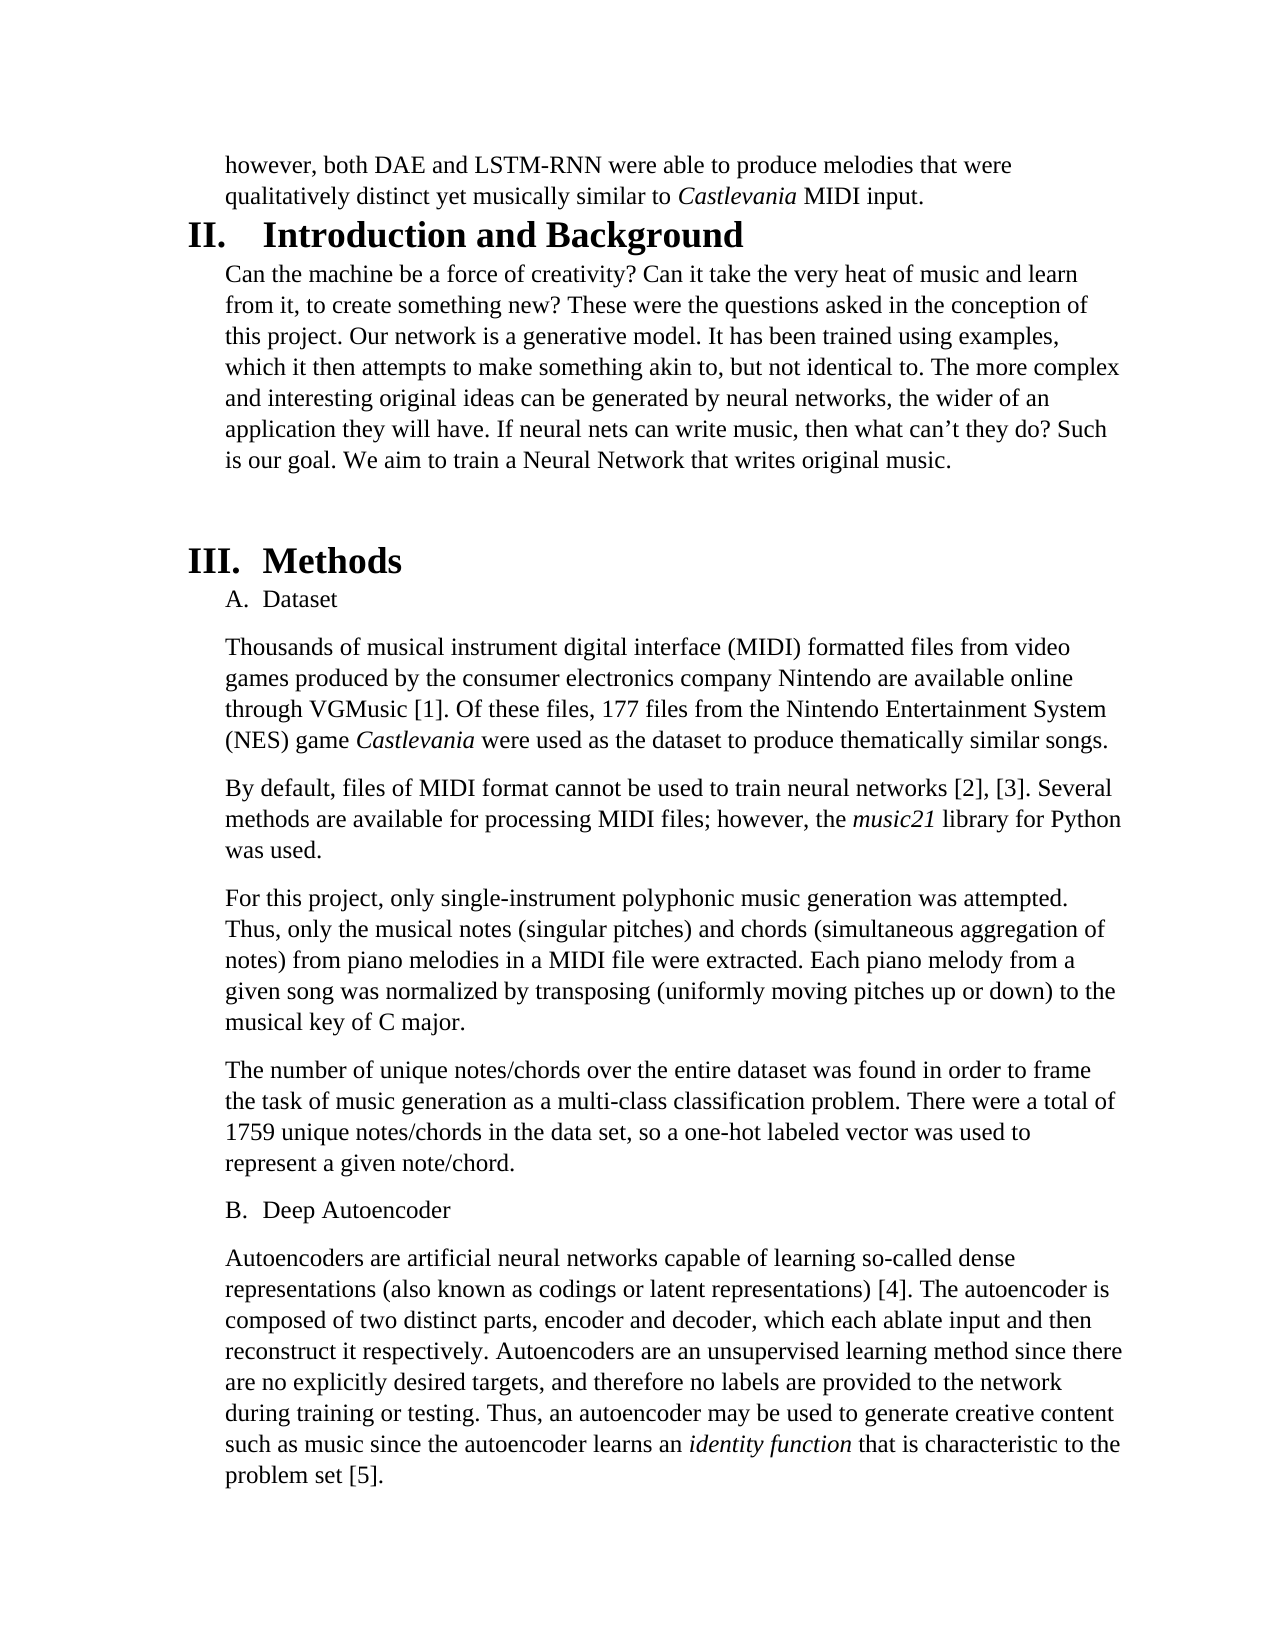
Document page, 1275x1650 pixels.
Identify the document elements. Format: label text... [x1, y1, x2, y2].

text For this project, only single-instrument polyphonic music generation was attempted. Thus, only the musical notes (singular pitches) and chords (simultaneous aggregation of notes) from piano melodies in a MIDI file were extracted. Each piano melody from a given song was normalized by transposing (uniformly moving pitches up or down) to the musical key of C major. [225, 883, 1125, 1036]
list Dataset [225, 584, 1125, 613]
text By default, files of MIDI format cannot be used to train neural networks , . Several methods are available for processing MIDI files; however, the music21 library for Python was used. [225, 773, 1125, 864]
list Can the machine be a force of creativity? Can it take the very heat of music and learn from it, to create something new? These were the questions asked in the conception of this project. Our network is a generative model. It has been trained using examples, which it then attempts to make something akin to, but not identical to. The more complex and interesting original ideas can be generated by neural networks, the wider of an application they will have. If neural nets can write music, then what can’t they do? Such is our goal. We aim to train a Neural Network that writes original music. [225, 259, 1125, 474]
list Introduction and Background [187, 212, 1125, 255]
text Autoencoders are artificial neural networks capable of learning so-called dense representations (also known as codings or latent representations) . The autoencoder is composed of two distinct parts, encoder and decoder, which each ablate input and then reconstruct it respectively. Autoencoders are an unsupervised learning method since there are no explicitly desired targets, and therefore no labels are provided to the network during training or testing. Thus, an autoencoder may be used to generate creative content such as music since the autoencoder learns an identity function that is characteristic to the problem set . [225, 1243, 1125, 1489]
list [225, 150, 1125, 210]
text The number of unique notes/chords over the entire dataset was found in order to frame the task of music generation as a multi-class classification problem. There were a total of 1759 unique notes/chords in the data set, so a one-hot labeled vector was used to represent a given note/chord. [225, 1055, 1125, 1177]
list Deep Autoencoder [225, 1196, 1125, 1224]
text Thousands of musical instrument digital interface (MIDI) formatted files from video games produced by the consumer electronics company Nintendo are available online through VGMusic . Of these files, 177 files from the Nintendo Entertainment System (NES) game Castlevania were used as the dataset to produce thematically similar songs. [225, 632, 1125, 754]
list Methods [187, 538, 1125, 581]
